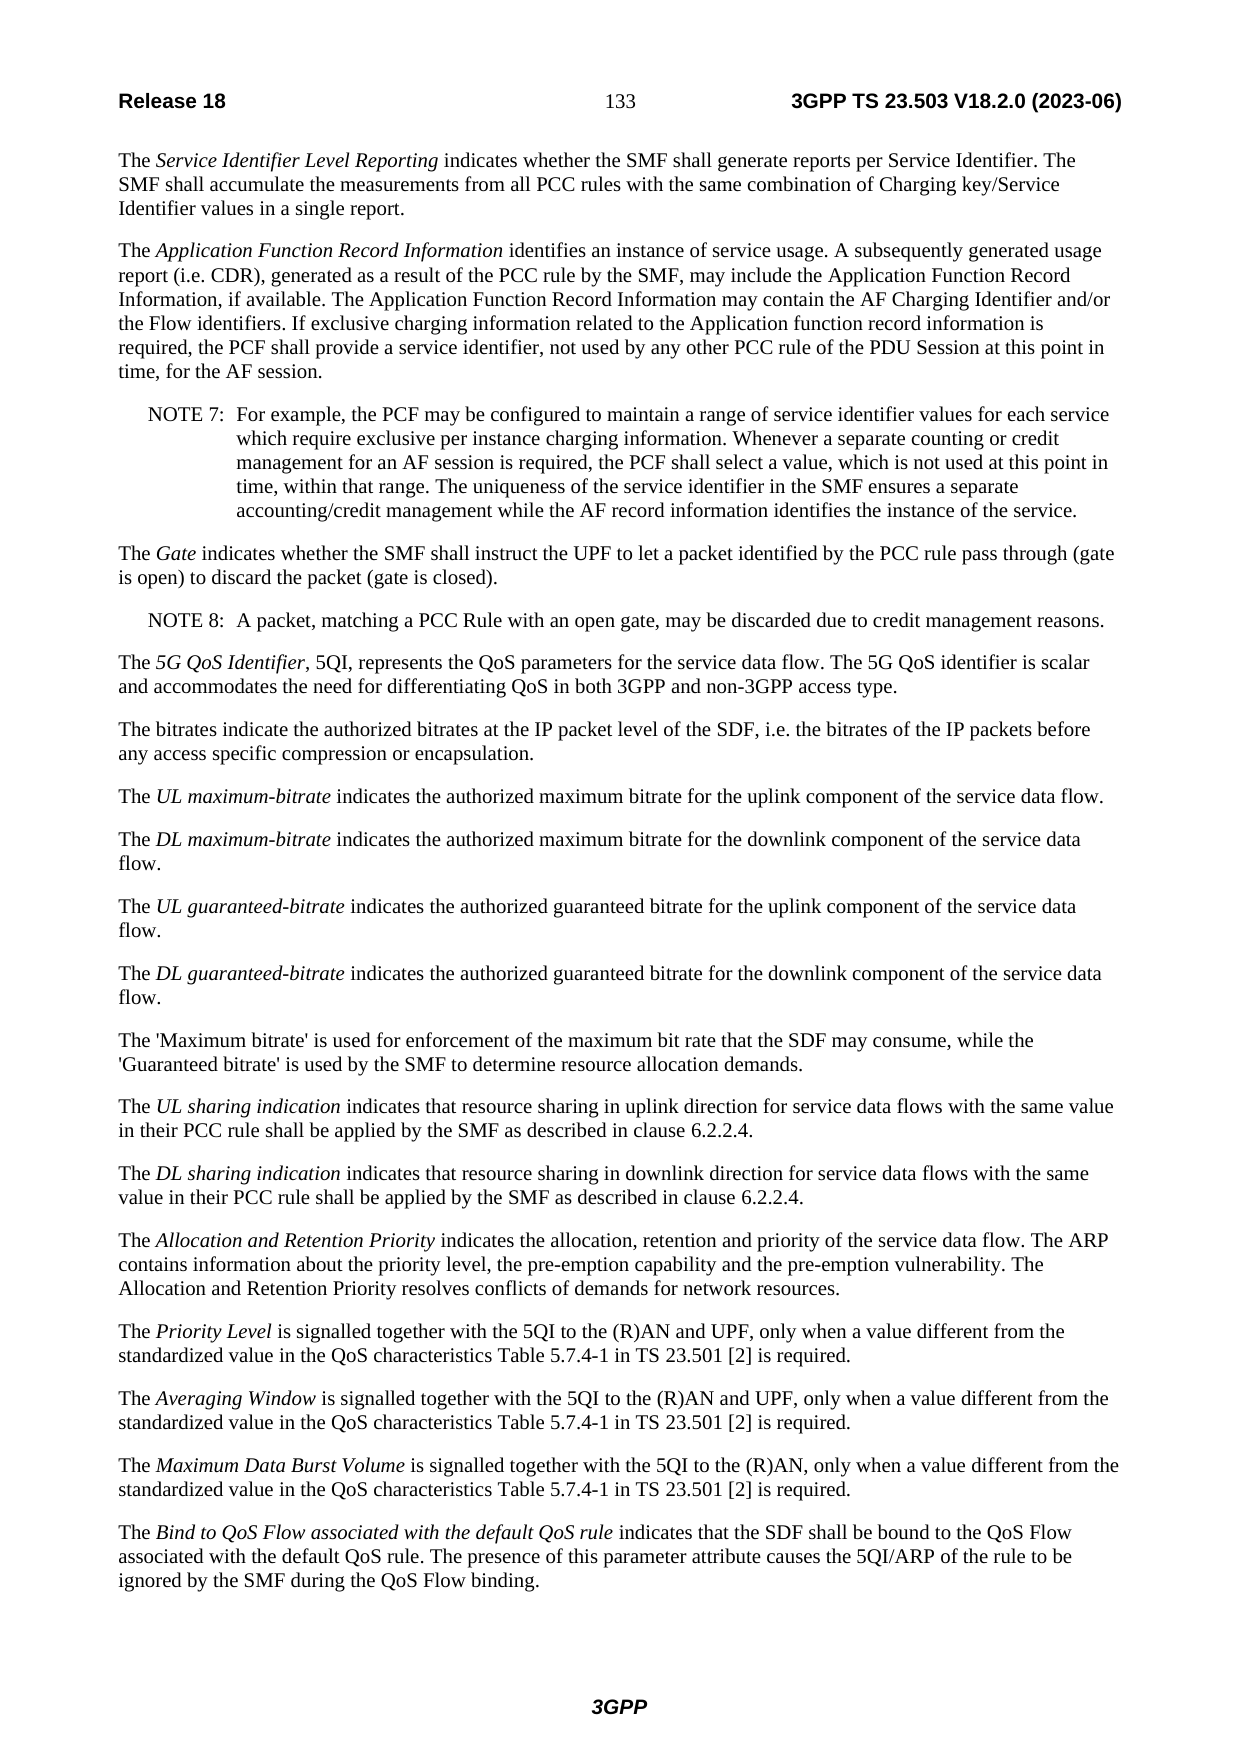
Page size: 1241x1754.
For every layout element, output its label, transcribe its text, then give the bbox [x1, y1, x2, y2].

text The 'Maximum bitrate' is used for enforcement of the maximum bit rate that the SDF may consume, while the 'Guaranteed bitrate' is used by the SMF to determine resource allocation demands. [118, 1027, 1122, 1076]
text The Averaging Window is signalled together with the 5QI to the (R)AN and UPF, only when a value different from the standardized value in the QoS characteristics Table 5.7.4-1 in TS 23.501 [2] is required. [118, 1386, 1122, 1434]
text The Maximum Data Burst Volume is signalled together with the 5QI to the (R)AN, only when a value different from the standardized value in the QoS characteristics Table 5.7.4-1 in TS 23.501 [2] is required. [118, 1453, 1122, 1501]
text The 5G QoS Identifier, 5QI, represents the QoS parameters for the service data flow. The 5G QoS identifier is scalar and accommodates the need for differentiating QoS in both 3GPP and non-3GPP access type. [118, 650, 1122, 698]
text NOTE 7: For example, the PCF may be configured to maintain a range of service identifier values for each service which require exclusive per instance charging information. Whenever a separate counting or credit management for an AF session is required, the PCF shall select a value, which is not used at this point in time, within that range. The uniqueness of the service identifier in the SMF ensures a separate accounting/credit management while the AF record information identifies the instance of the service. [148, 402, 1122, 522]
text The Service Identifier Level Reporting indicates whether the SMF shall generate reports per Service Identifier. The SMF shall accumulate the measurements from all PCC rules with the same combination of Charging key/Service Identifier values in a single report. [118, 147, 1122, 220]
text The Bind to QoS Flow associated with the default QoS rule indicates that the SDF shall be bound to the QoS Flow associated with the default QoS rule. The presence of this parameter attribute causes the 5QI/ARP of the rule to be ignored by the SMF during the QoS Flow binding. [118, 1520, 1122, 1592]
text NOTE 8: A packet, matching a PCC Rule with an open gate, may be discarded due to credit management reasons. [148, 607, 1122, 632]
text The UL sharing indication indicates that resource sharing in uplink direction for service data flows with the same value in their PCC rule shall be applied by the SMF as described in clause 6.2.2.4. [118, 1094, 1122, 1142]
text The DL maximum-bitrate indicates the authorized maximum bitrate for the downlink component of the service data flow. [118, 827, 1122, 875]
text The DL sharing indication indicates that resource sharing in downlink direction for service data flows with the same value in their PCC rule shall be applied by the SMF as described in clause 6.2.2.4. [118, 1161, 1122, 1209]
text The UL guaranteed-bitrate indicates the authorized guaranteed bitrate for the uplink component of the service data flow. [118, 894, 1122, 942]
text The UL maximum-bitrate indicates the authorized maximum bitrate for the uplink component of the service data flow. [118, 784, 1122, 808]
text The DL guaranteed-bitrate indicates the authorized guaranteed bitrate for the downlink component of the service data flow. [118, 961, 1122, 1009]
text The Application Function Record Information identifies an instance of service usage. A subsequently generated usage report (i.e. CDR), generated as a result of the PCC rule by the SMF, may include the Application Function Record Information, if available. The Application Function Record Information may contain the AF Charging Identifier and/or the Flow identifiers. If exclusive charging information related to the Application function record information is required, the PCF shall provide a service identifier, not used by any other PCC rule of the PDU Session at this point in time, for the AF session. [118, 238, 1122, 383]
text The Gate indicates whether the SMF shall instruct the UPF to let a packet identified by the PCC rule pass through (gate is open) to discard the packet (gate is closed). [118, 541, 1122, 589]
text The Allocation and Retention Priority indicates the allocation, retention and priority of the service data flow. The ARP contains information about the priority level, the pre-emption capability and the pre-emption vulnerability. The Allocation and Retention Priority resolves conflicts of demands for network resources. [118, 1228, 1122, 1300]
text The Priority Level is signalled together with the 5QI to the (R)AN and UPF, only when a value different from the standardized value in the QoS characteristics Table 5.7.4-1 in TS 23.501 [2] is required. [118, 1319, 1122, 1367]
text The bitrates indicate the authorized bitrates at the IP packet level of the SDF, i.e. the bitrates of the IP packets before any access specific compression or encapsulation. [118, 717, 1122, 765]
